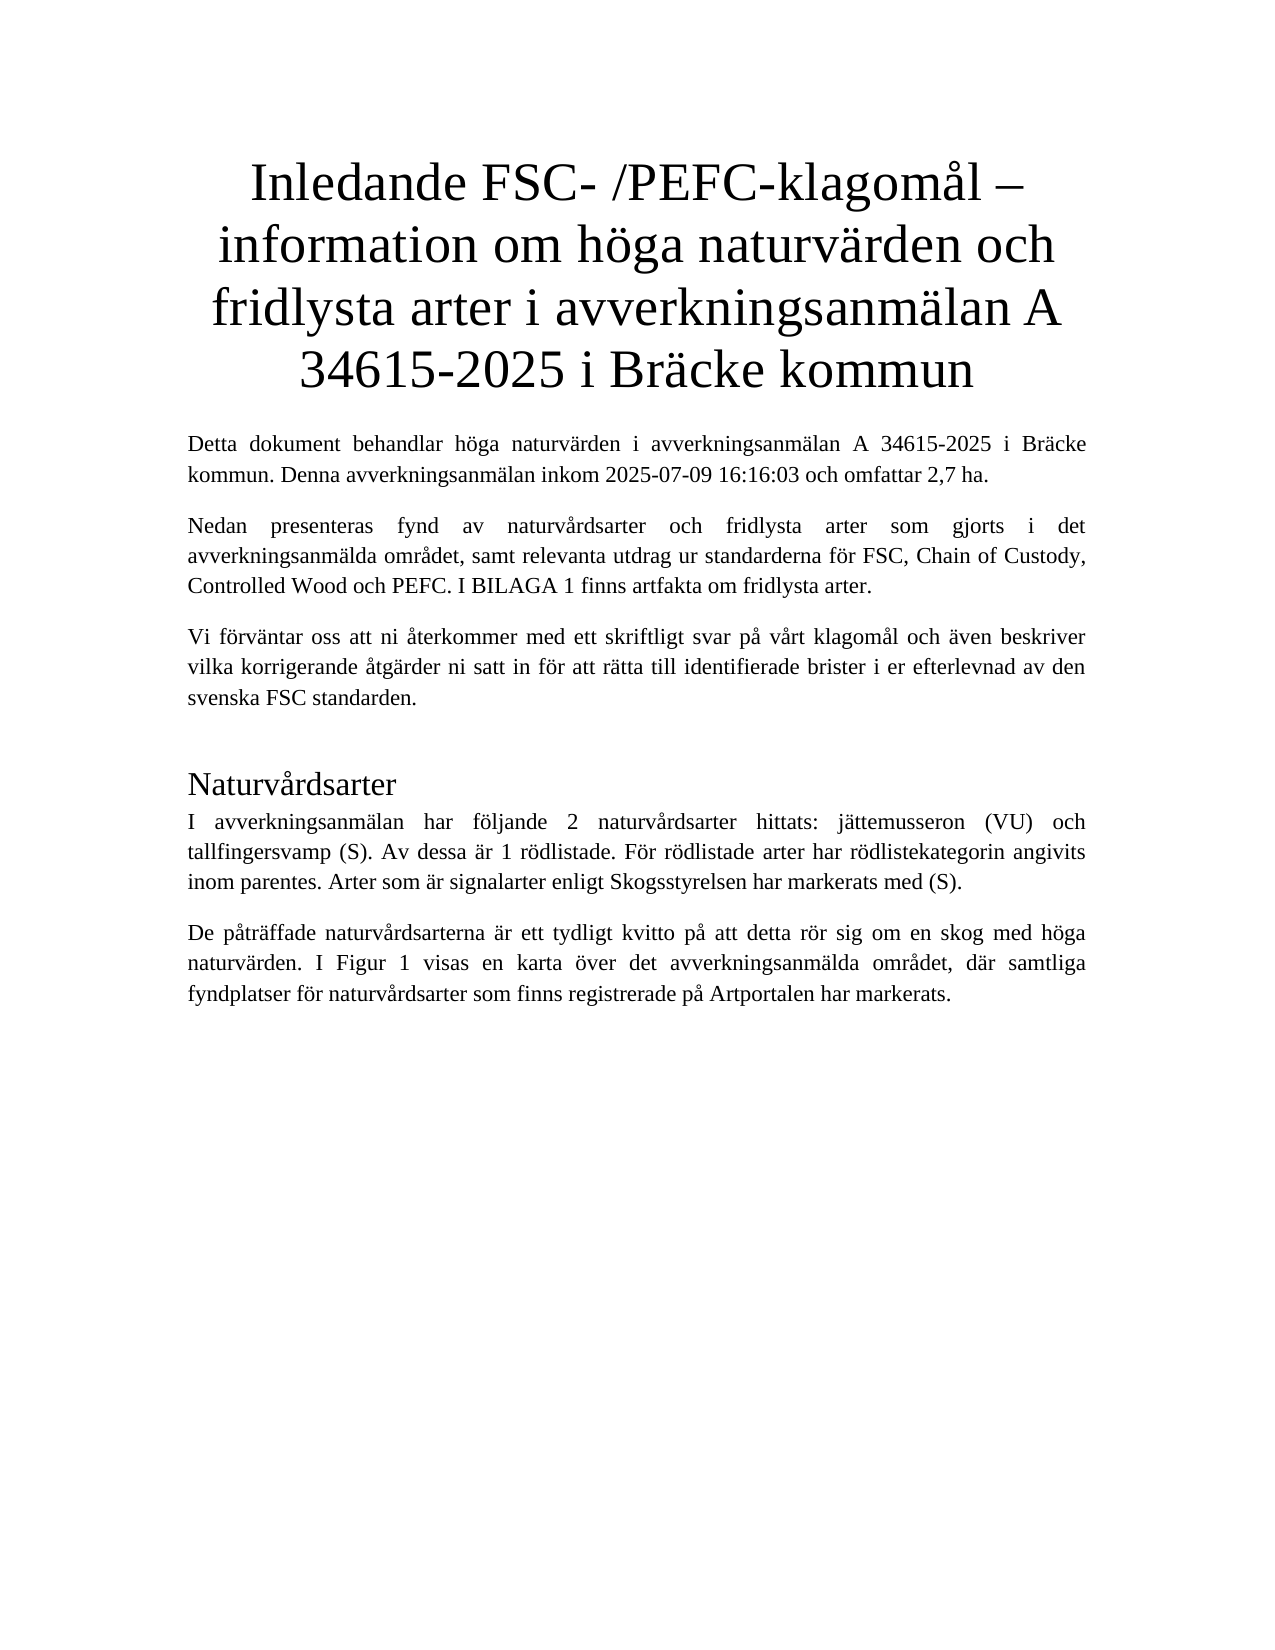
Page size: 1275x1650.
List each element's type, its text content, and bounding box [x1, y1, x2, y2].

text De påträffade naturvårdsarterna är ett tydligt kvitto på att detta rör sig om en skog med höga naturvärden. I Figur 1 visas en karta över det avverkningsanmälda området, där samtliga fyndplatser för naturvårdsarter som finns registrerade på Artportalen har markerats. [187, 919, 1087, 1006]
title Inledande FSC- /PEFC-klagomål – information om höga naturvärden och fridlysta arter i avverkningsanmälan A 34615-2025 i Bräcke kommun [187, 150, 1087, 399]
text Vi förväntar oss att ni återkommer med ett skriftligt svar på vårt klagomål och även beskriver vilka korrigerande åtgärder ni satt in för att rätta till identifierade brister i er efterlevnad av den svenska FSC standarden. [187, 623, 1087, 710]
text Detta dokument behandlar höga naturvärden i avverkningsanmälan A 34615-2025 i Bräcke kommun. Denna avverkningsanmälan inkom 2025-07-09 16:16:03 och omfattar 2,7 ha. [187, 430, 1087, 487]
text Nedan presenteras fynd av naturvårdsarter och fridlysta arter som gjorts i det avverkningsanmälda området, samt relevanta utdrag ur standarderna för FSC, Chain of Custody, Controlled Wood och PEFC. I BILAGA 1 finns artfakta om fridlysta arter. [187, 512, 1087, 598]
subtitle Naturvårdsarter [187, 764, 1087, 802]
text I avverkningsanmälan har följande 2 naturvårdsarter hittats: jättemusseron (VU) och tallfingersvamp (S). Av dessa är 1 rödlistade. För rödlistade arter har rödlistekategorin angivits inom parentes. Arter som är signalarter enligt Skogsstyrelsen har markerats med (S). [187, 808, 1087, 894]
